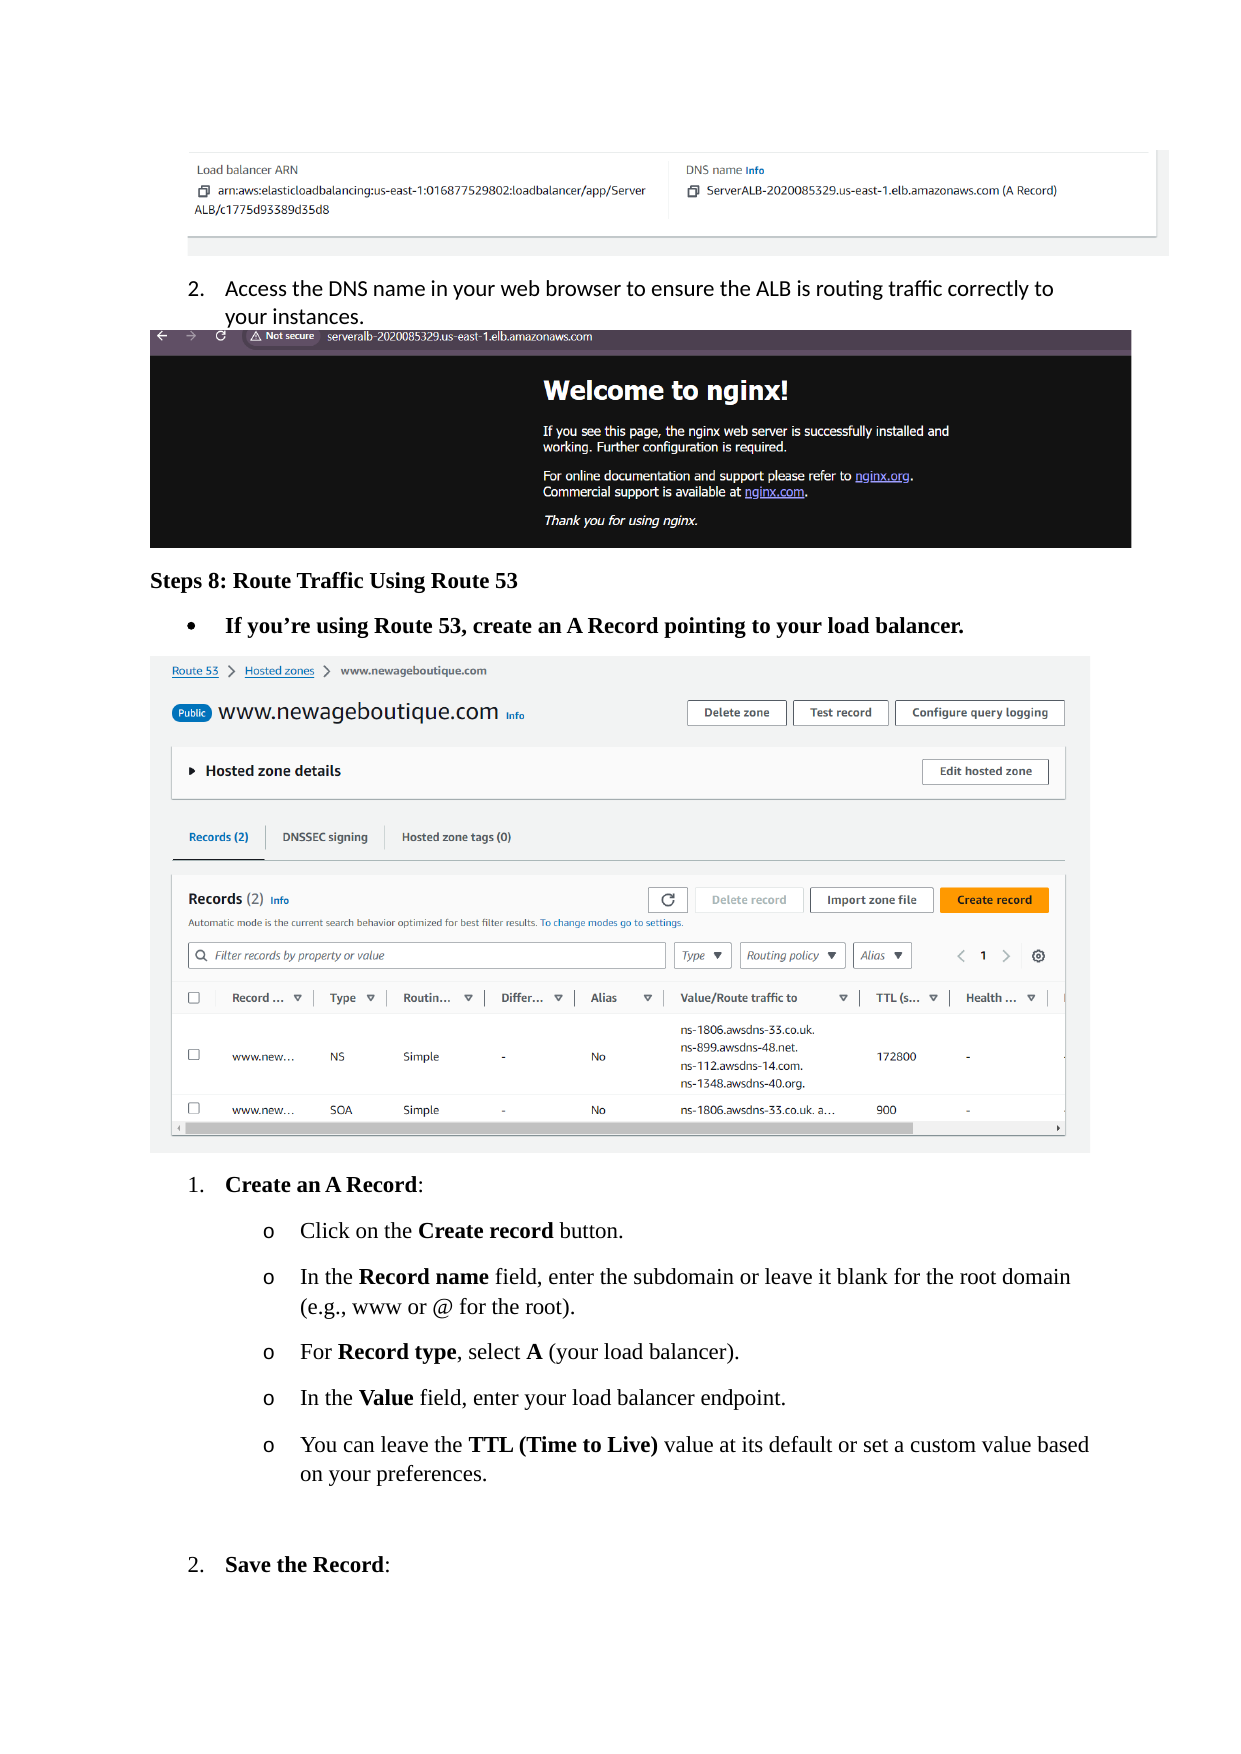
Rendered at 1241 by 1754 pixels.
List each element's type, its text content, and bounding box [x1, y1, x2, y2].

list Click on the Create record button. [262, 1217, 1090, 1244]
picture [187, 150, 1169, 256]
list If you’re using Route 53, create an A Record pointing to your load balancer. [187, 612, 1090, 638]
picture [150, 656, 1091, 1153]
list You can leave the TTL (Time to Live) value at its default or set a custom value based on your preferences. [262, 1431, 1090, 1487]
list For Record type, select A (your load balancer). [262, 1338, 1090, 1366]
text Steps 8: Route Traffic Using Route 53 [150, 567, 1090, 593]
list Save the Record: [187, 1551, 1090, 1577]
list Create an A Record: [187, 1172, 1090, 1198]
picture [150, 330, 1132, 548]
list In the Record name field, enter the subdomain or leave it blank for the root domain (e.g., www or @ for the root). [262, 1263, 1090, 1319]
list Access the DNS name in your web browser to ensure the ALB is routing traffic correctly to your instances. [187, 274, 1090, 330]
list In the Value field, enter your load balancer endpoint. [262, 1384, 1090, 1412]
